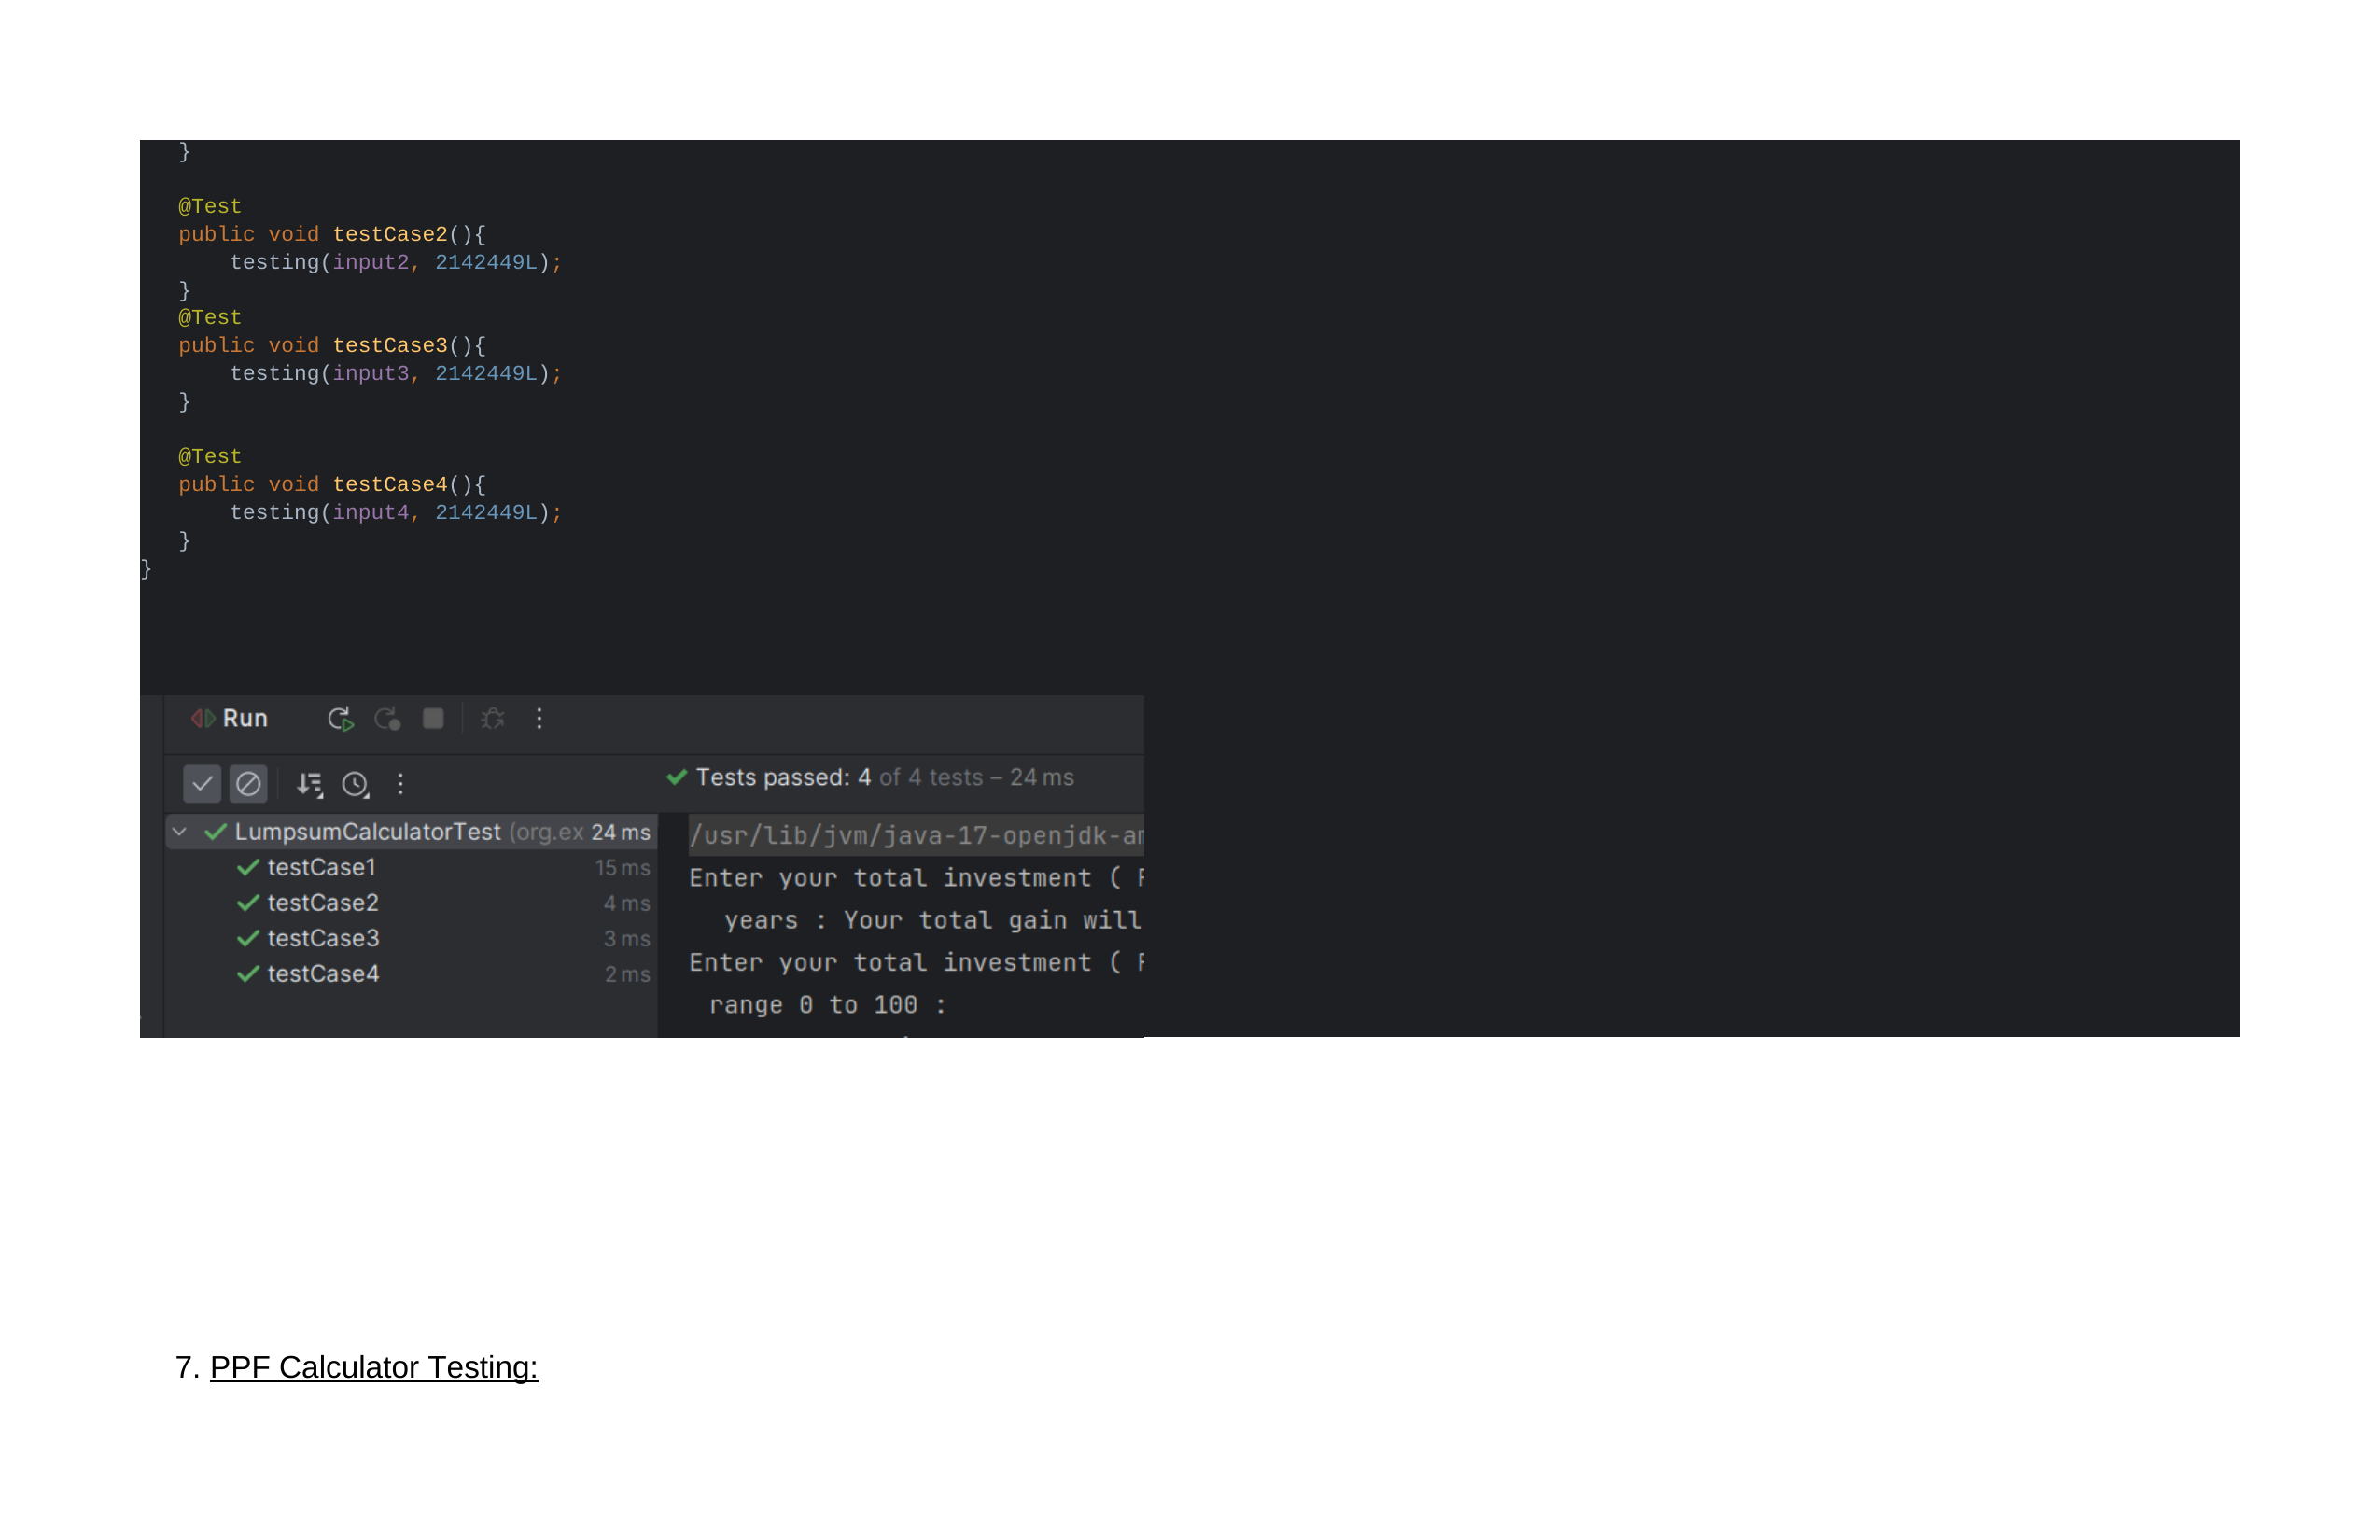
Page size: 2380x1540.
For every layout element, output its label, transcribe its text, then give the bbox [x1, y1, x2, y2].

picture [140, 695, 1144, 1038]
text testing(input3, 2142449L); [140, 362, 2240, 386]
text testing(input2, 2142449L); [140, 251, 2240, 275]
text public void testCase4(){ [140, 473, 2240, 497]
text } [140, 390, 2240, 414]
text testing(input4, 2142449L); [140, 501, 2240, 525]
text } [140, 557, 2240, 581]
text } [140, 140, 2240, 164]
text public void testCase3(){ [140, 334, 2240, 358]
text @Test [140, 446, 2240, 470]
text @Test [140, 195, 2240, 220]
text } [140, 529, 2240, 553]
list PPF Calculator Testing: [175, 1349, 2240, 1385]
text public void testCase2(){ [140, 223, 2240, 247]
text } [140, 279, 2240, 303]
text @Test [140, 307, 2240, 331]
